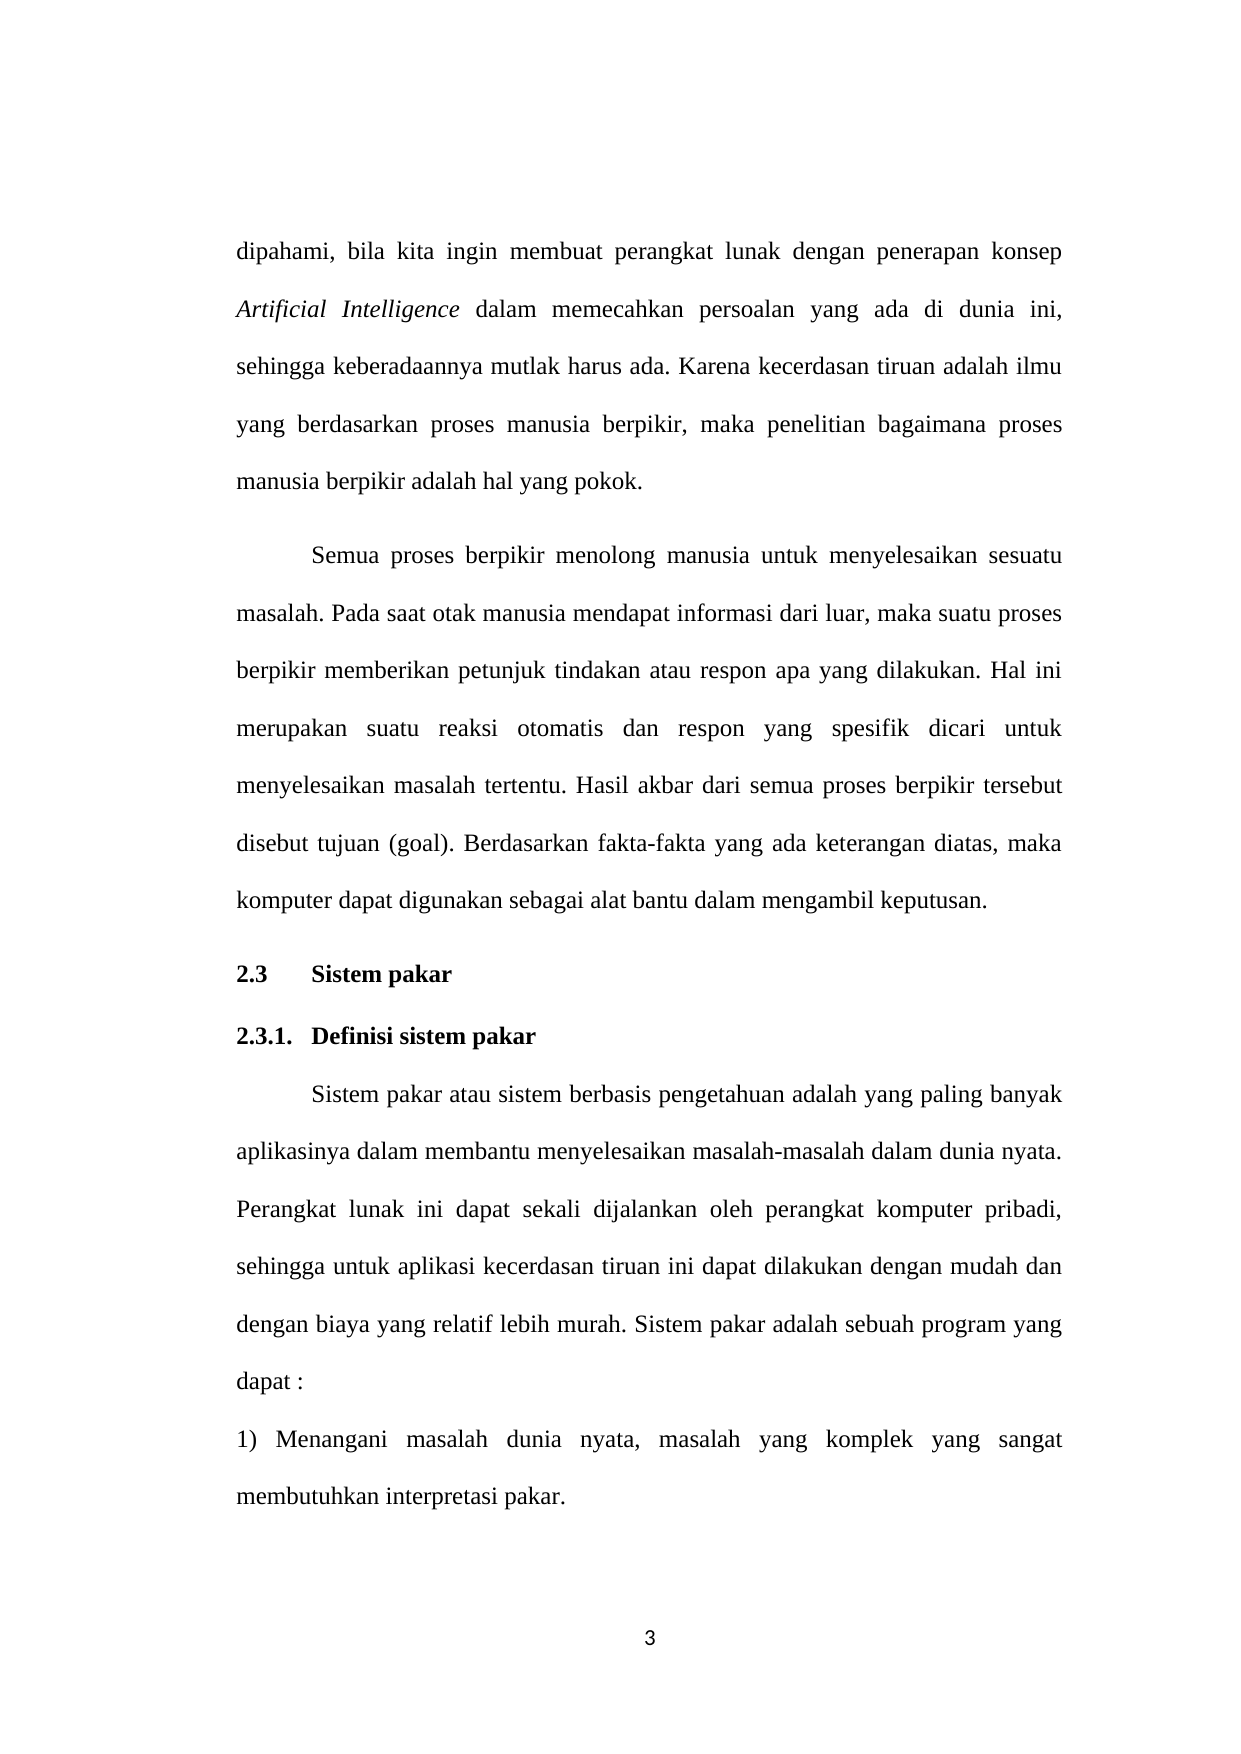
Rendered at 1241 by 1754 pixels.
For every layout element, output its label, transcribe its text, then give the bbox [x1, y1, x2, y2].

text Semua proses berpikir menolong manusia untuk menyelesaikan sesuatu masalah. Pada saat otak manusia mendapat informasi dari luar, maka suatu proses berpikir memberikan petunjuk tindakan atau respon apa yang dilakukan. Hal ini merupakan suatu reaksi otomatis dan respon yang spesifik dicari untuk menyelesaikan masalah tertentu. Hasil akbar dari semua proses berpikir tersebut disebut tujuan (goal). Berdasarkan fakta-fakta yang ada keterangan diatas, maka komputer dapat digunakan sebagai alat bantu dalam mengambil keputusan. [236, 540, 1063, 914]
subtitle 2.3.1. Definisi sistem pakar [236, 1021, 1063, 1050]
text Sistem pakar atau sistem berbasis pengetahuan adalah yang paling banyak aplikasinya dalam membantu menyelesaikan masalah-masalah dalam dunia nyata. Perangkat lunak ini dapat sekali dijalankan oleh perangkat komputer pribadi, sehingga untuk aplikasi kecerdasan tiruan ini dapat dilakukan dengan mudah dan dengan biaya yang relatif lebih murah. Sistem pakar adalah sebuah program yang dapat : [236, 1079, 1063, 1395]
subtitle 2.3 Sistem pakar [236, 959, 1063, 988]
text 1) Menangani masalah dunia nyata, masalah yang komplek yang sangat membutuhkan interpretasi pakar. [236, 1424, 1063, 1510]
